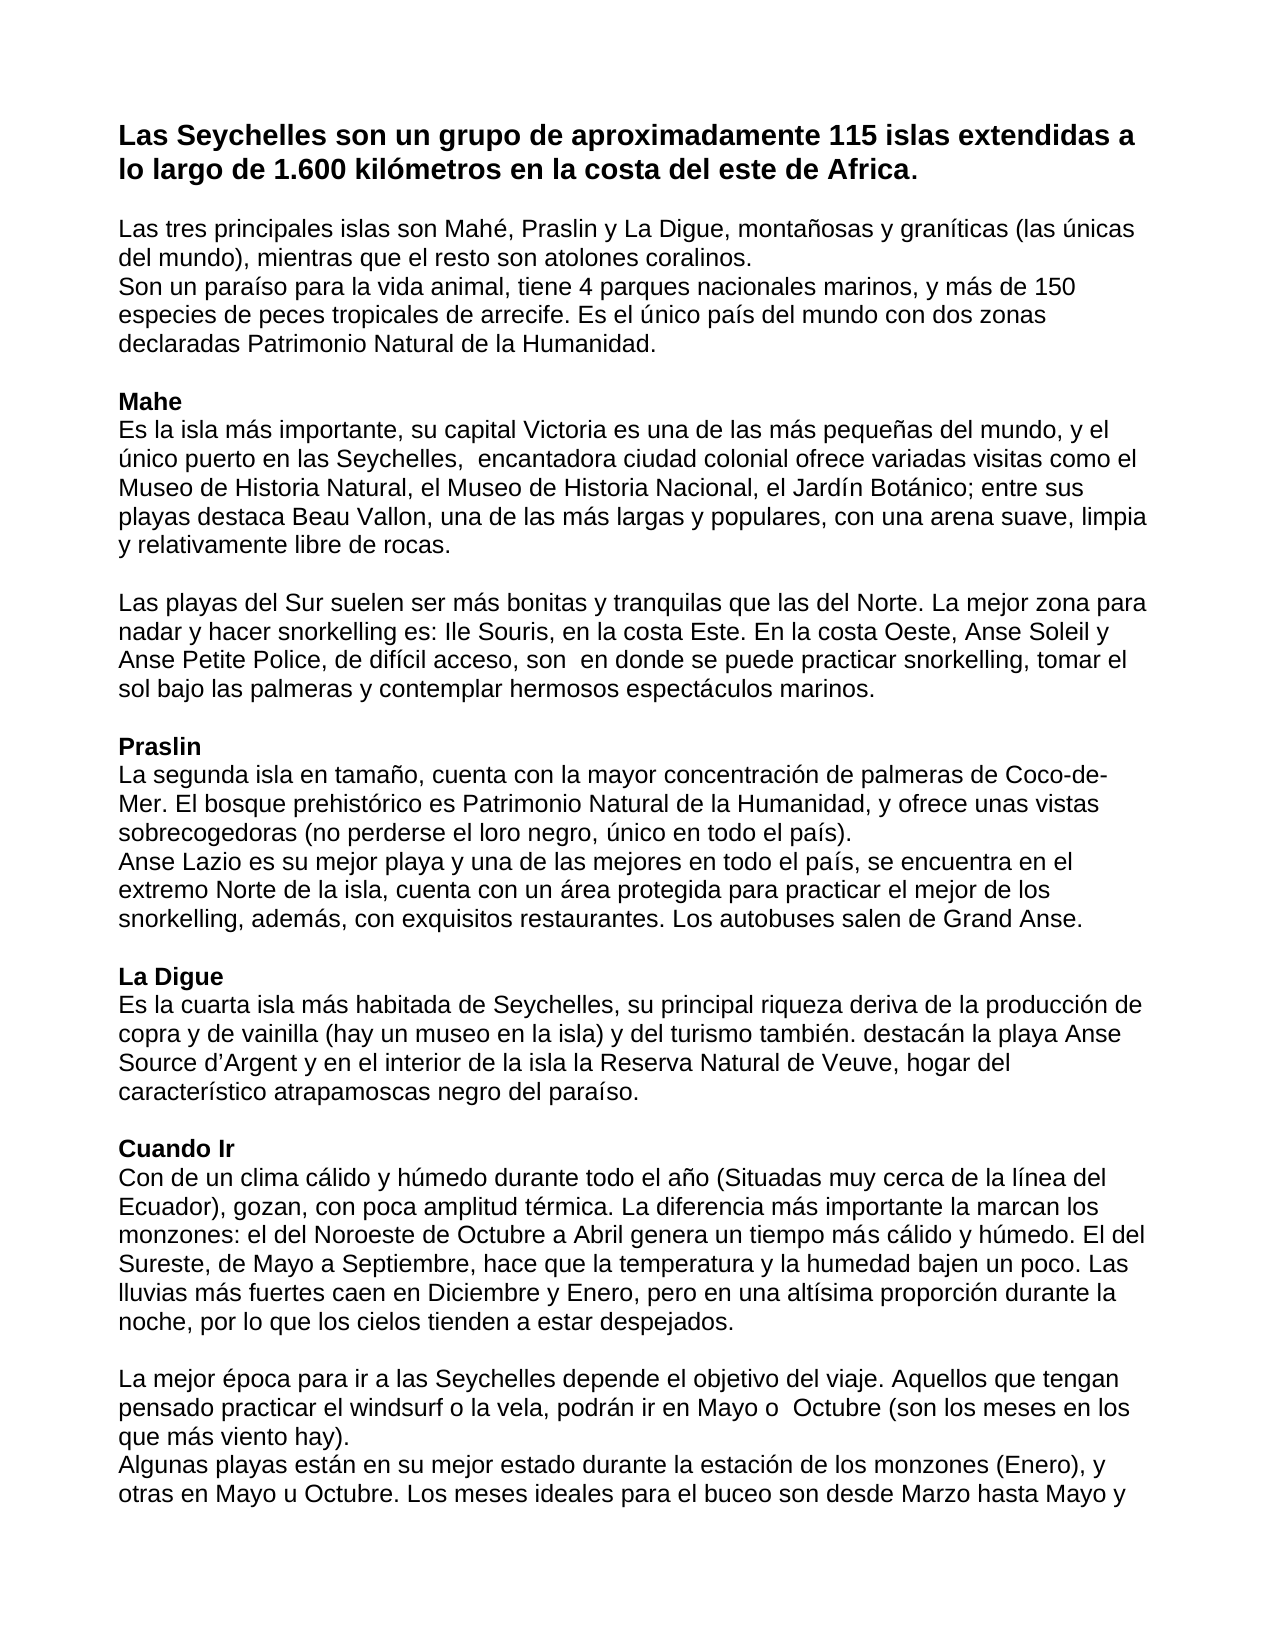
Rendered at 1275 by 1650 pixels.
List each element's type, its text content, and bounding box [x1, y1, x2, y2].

text Anse Lazio es su mejor playa y una de las mejores en todo el país, se encuentra en el extremo Norte de la isla, cuenta con un área protegida para practicar el mejor de los snorkelling, además, con exquisitos restaurantes. Los autobuses salen de Grand Anse. [118, 846, 1157, 933]
text La segunda isla en tamaño, cuenta con la mayor concentración de palmeras de Coco-de-Mer. El bosque prehistórico es Patrimonio Natural de la Humanidad, y ofrece unas vistas sobrecogedoras (no perderse el loro negro, único en todo el país). [118, 760, 1157, 846]
text Es la isla más importante, su capital Victoria es una de las más pequeñas del mundo, y el único puerto en las Seychelles, encantadora ciudad colonial ofrece variadas visitas como el Museo de Historia Natural, el Museo de Historia Nacional, el Jardín Botánico; entre sus playas destaca Beau Vallon, una de las más largas y populares, con una arena suave, limpia y relativamente libre de rocas. [118, 415, 1157, 559]
text Con de un clima cálido y húmedo durante todo el año (Situadas muy cerca de la línea del Ecuador), gozan, con poca amplitud térmica. La diferencia más importante la marcan los monzones: el del Noroeste de Octubre a Abril genera un tiempo más cálido y húmedo. El del Sureste, de Mayo a Septiembre, hace que la temperatura y la humedad bajen un poco. Las lluvias más fuertes caen en Diciembre y Enero, pero en una altísima proporción durante la noche, por lo que los cielos tienden a estar despejados. [118, 1163, 1157, 1335]
text Las tres principales islas son Mahé, Praslin y La Digue, montañosas y graníticas (las únicas del mundo), mientras que el resto son atolones coralinos. [118, 214, 1157, 271]
text Cuando Ir [118, 1134, 1157, 1163]
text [118, 1450, 1157, 1508]
text Es la cuarta isla más habitada de Seychelles, su principal riqueza deriva de la producción de copra y de vainilla (hay un museo en la isla) y del turismo también. destacán la playa Anse Source d’Argent y en el interior de la isla la Reserva Natural de Veuve, hogar del característico atrapamoscas negro del paraíso. [118, 990, 1157, 1105]
text La mejor época para ir a las Seychelles depende el objetivo del viaje. Aquellos que tengan pensado practicar el windsurf o la vela, podrán ir en Mayo o Octubre (son los meses en los que más viento hay). [118, 1364, 1157, 1450]
text Praslin [118, 731, 1157, 760]
text Son un paraíso para la vida animal, tiene 4 parques nacionales marinos, y más de 150 especies de peces tropicales de arrecife. Es el único país del mundo con dos zonas declaradas Patrimonio Natural de la Humanidad. [118, 271, 1157, 358]
text Las Seychelles son un grupo de aproximadamente 115 islas extendidas a lo largo de 1.600 kilómetros en la costa del este de Africa. [118, 118, 1157, 185]
text Mahe [118, 386, 1157, 415]
text Las playas del Sur suelen ser más bonitas y tranquilas que las del Norte. La mejor zona para nadar y hacer snorkelling es: Ile Souris, en la costa Este. En la costa Oeste, Anse Soleil y Anse Petite Police, de difícil acceso, son en donde se puede practicar snorkelling, tomar el sol bajo las palmeras y contemplar hermosos espectáculos marinos. [118, 588, 1157, 703]
text La Digue [118, 961, 1157, 990]
